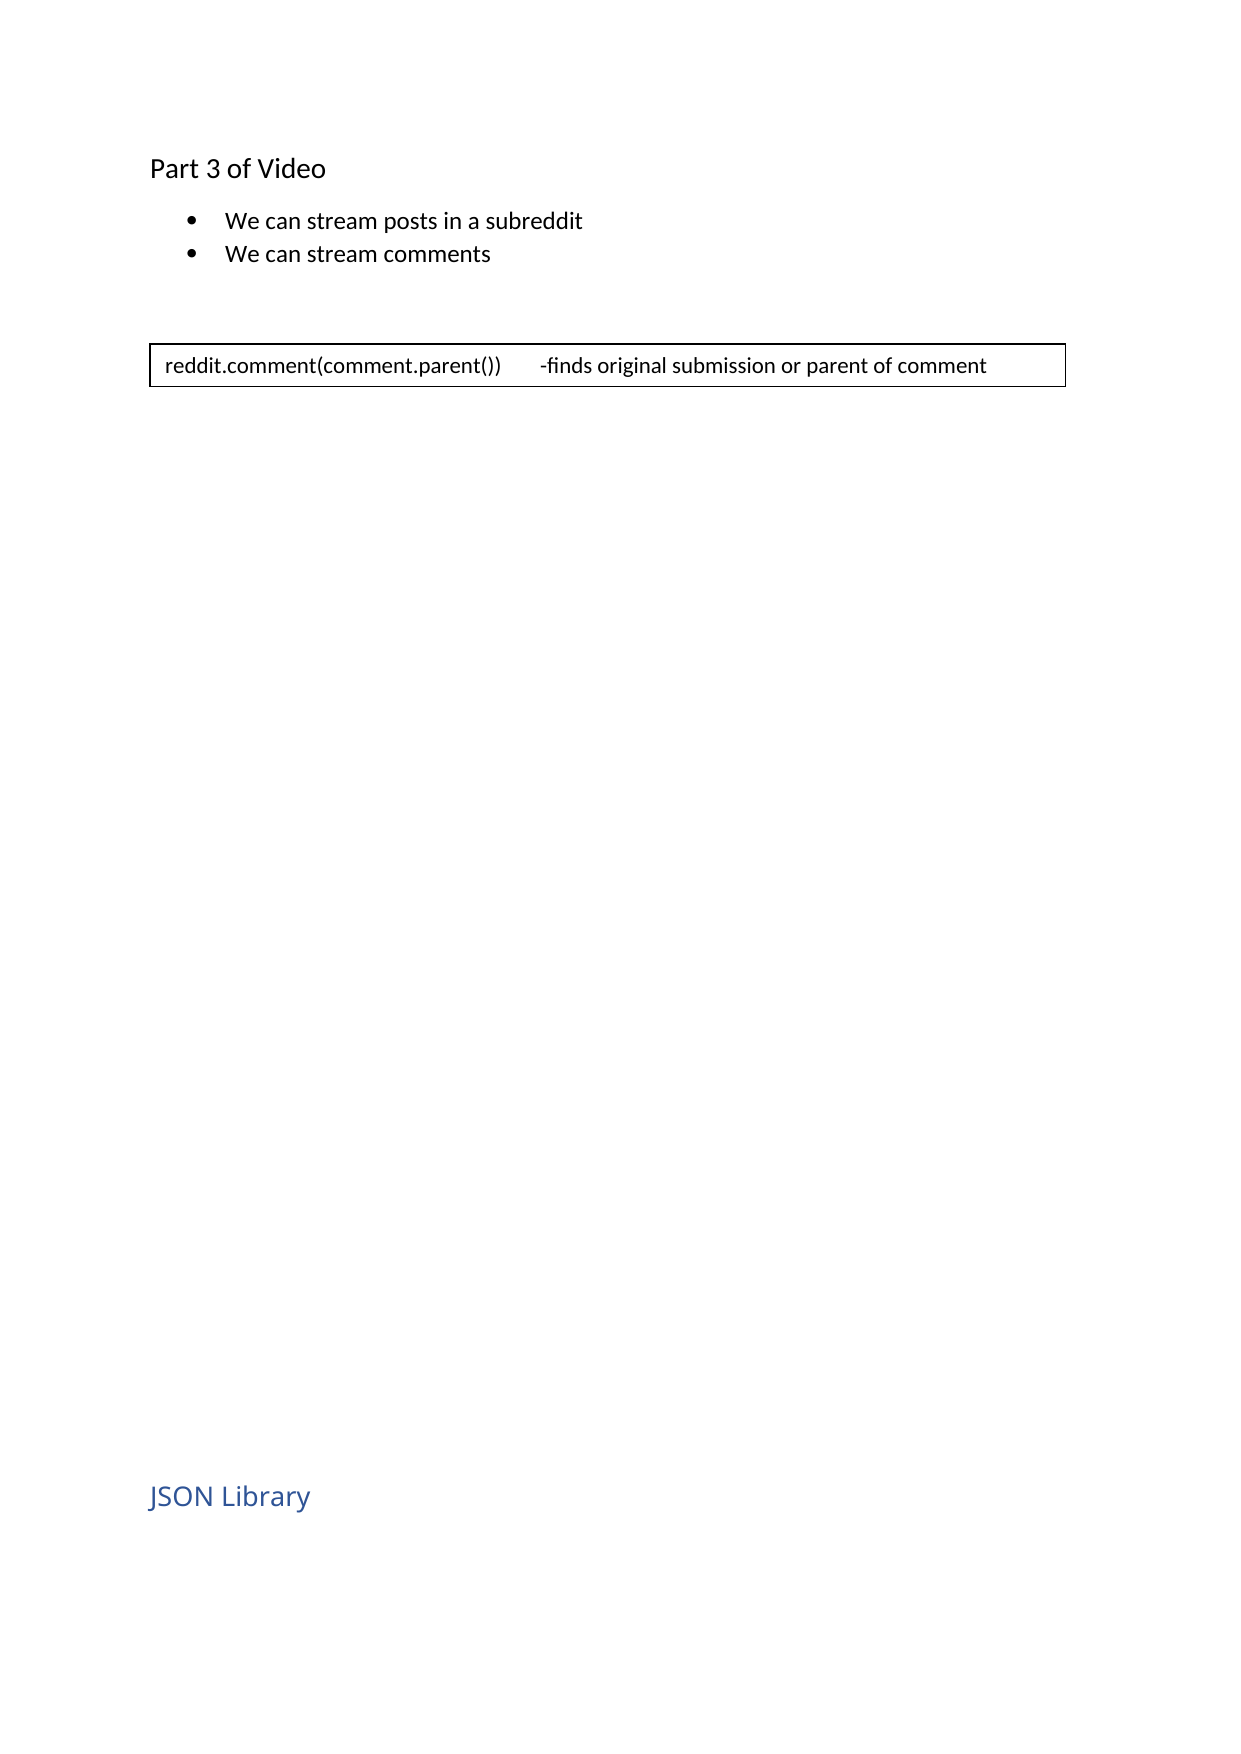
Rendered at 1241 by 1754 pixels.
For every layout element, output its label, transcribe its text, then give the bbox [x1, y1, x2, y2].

list We can stream posts in a subreddit [187, 205, 1090, 236]
list We can stream comments [187, 238, 1090, 268]
subtitle JSON Library [150, 1478, 1090, 1514]
text Part 3 of Video [150, 150, 1090, 186]
